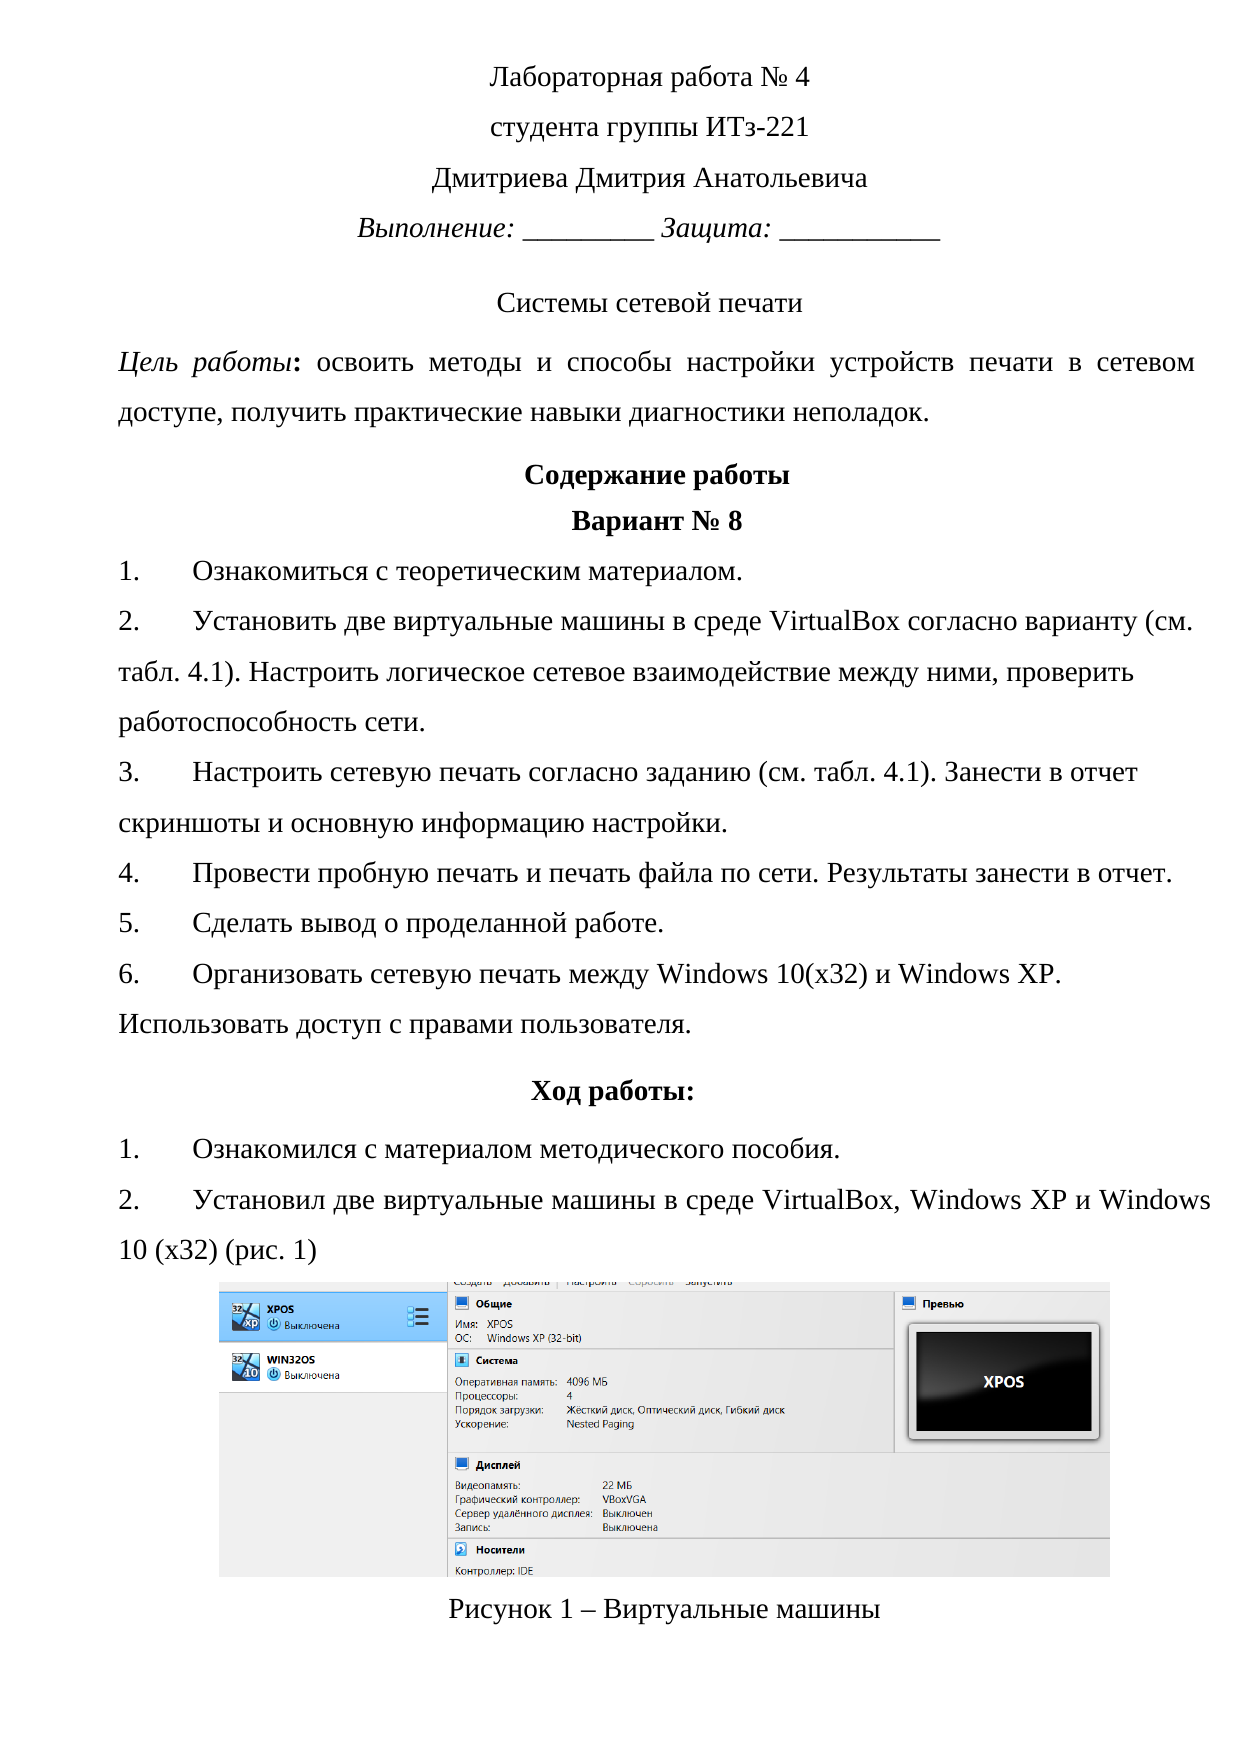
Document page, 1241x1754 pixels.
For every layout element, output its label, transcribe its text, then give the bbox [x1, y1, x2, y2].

text Выполнение: _________ Защита: ___________ [118, 210, 1181, 243]
list Организовать сетевую печать между Windows 10(x32) и Windows XP. Использовать доступ с правами пользователя. [118, 956, 1196, 1039]
list Рисунок 1 – Виртуальные машины [118, 1591, 1211, 1624]
list Ознакомился с материалом методического пособия. [118, 1132, 1211, 1165]
text Дмитриева Дмитрия Анатольевича [118, 160, 1181, 193]
list Сделать вывод о проделанной работе. [118, 905, 1196, 939]
picture [219, 1282, 1110, 1577]
list Установить две виртуальные машины в среде VirtualBox согласно варианту (см. табл. 4.1). Настроить логическое сетевое взаимодействие между ними, проверить работоспособность сети. [118, 603, 1196, 738]
text Вариант № 8 [118, 503, 1196, 537]
text Ход работы: [0, 1073, 1196, 1107]
text Цель работы: освоить методы и способы настройки устройств печати в сетевом доступе, получить практические навыки диагностики неполадок. [118, 344, 1196, 428]
text Лабораторная работа № 4 [118, 59, 1181, 93]
text Системы сетевой печати [118, 285, 1181, 319]
list Ознакомиться с теоретическим материалом. [118, 553, 1196, 587]
text Содержание работы [118, 457, 1196, 491]
list Настроить сетевую печать согласно заданию (см. табл. 4.1). Занести в отчет скриншоты и основную информацию настройки. [118, 754, 1196, 838]
list Провести пробную печать и печать файла по сети. Результаты занести в отчет. [118, 855, 1196, 889]
list Установил две виртуальные машины в среде VirtualBox, Windows XP и Windows 10 (x32) (рис. 1) [118, 1182, 1211, 1266]
text студента группы ИТз-221 [118, 109, 1181, 143]
